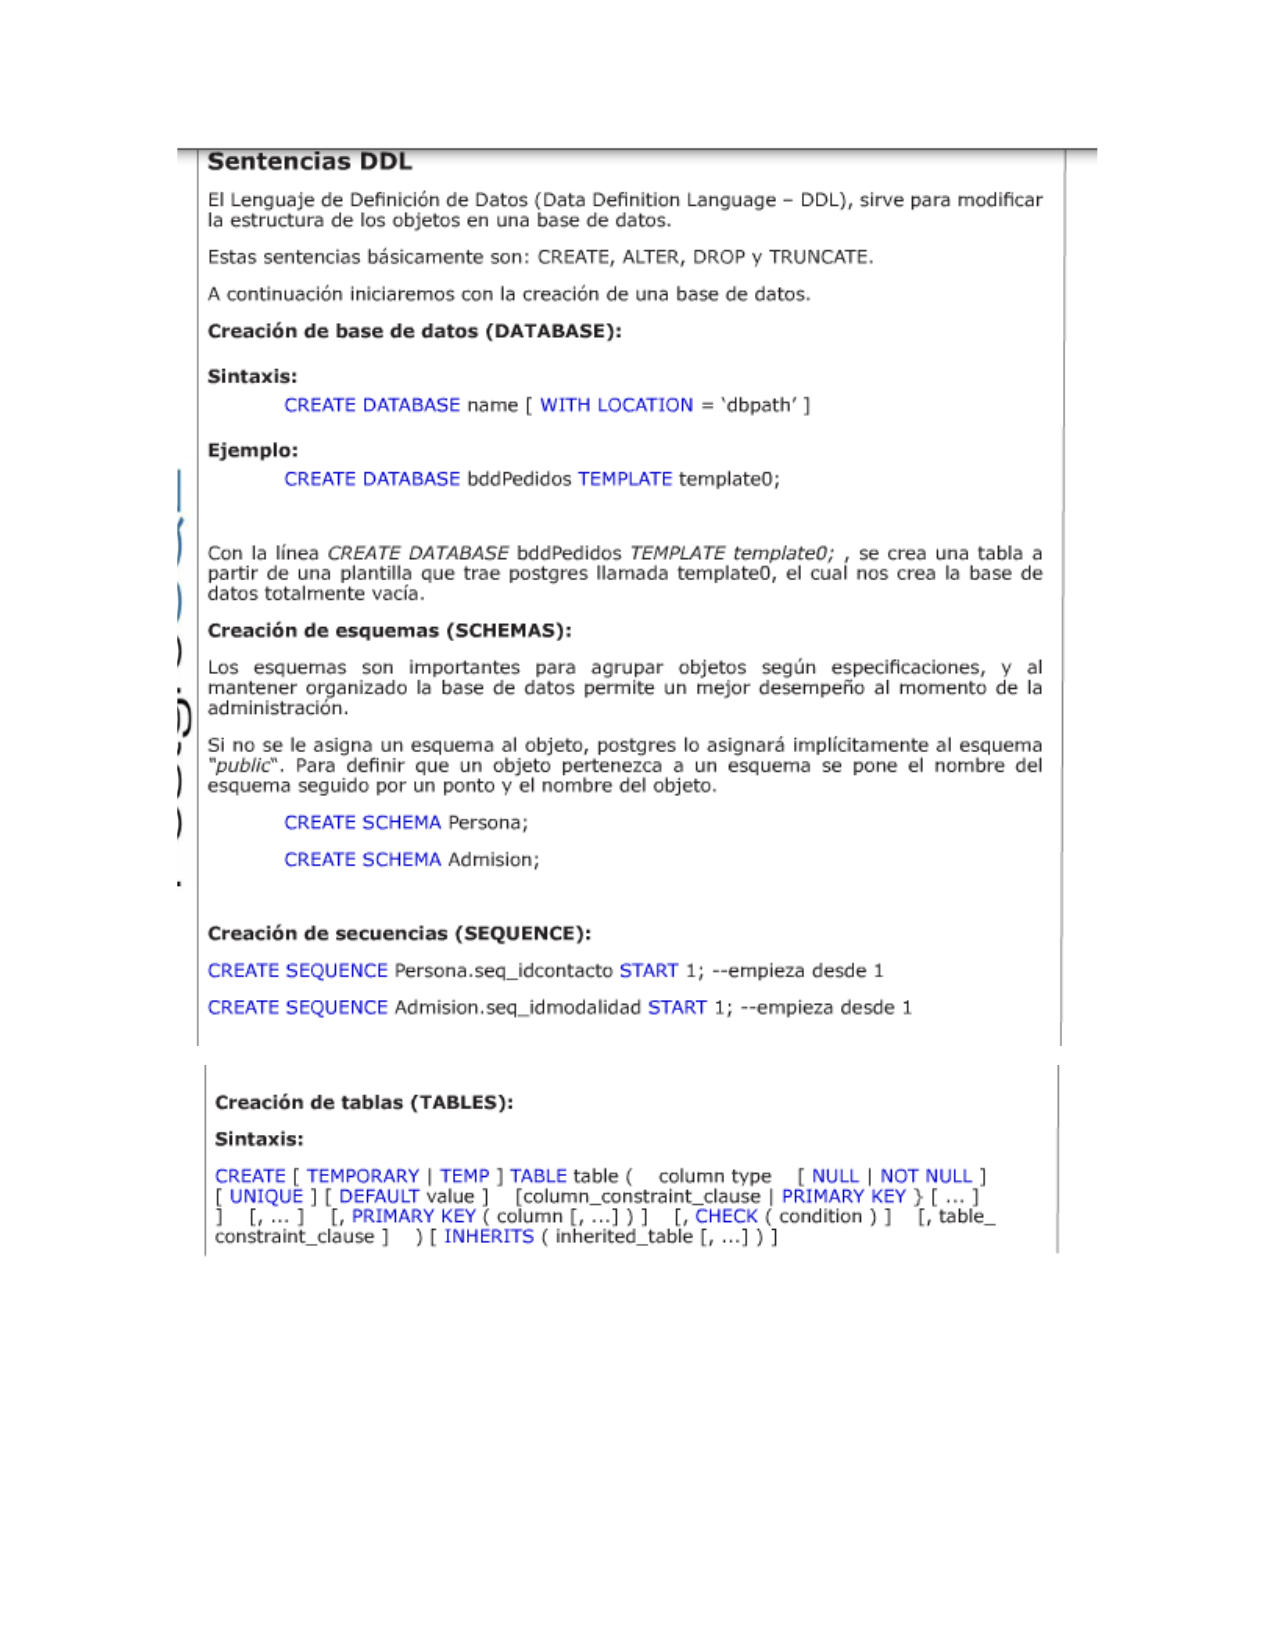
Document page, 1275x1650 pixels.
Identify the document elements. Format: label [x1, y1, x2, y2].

picture [177, 1065, 1098, 1260]
picture [177, 147, 1098, 1046]
